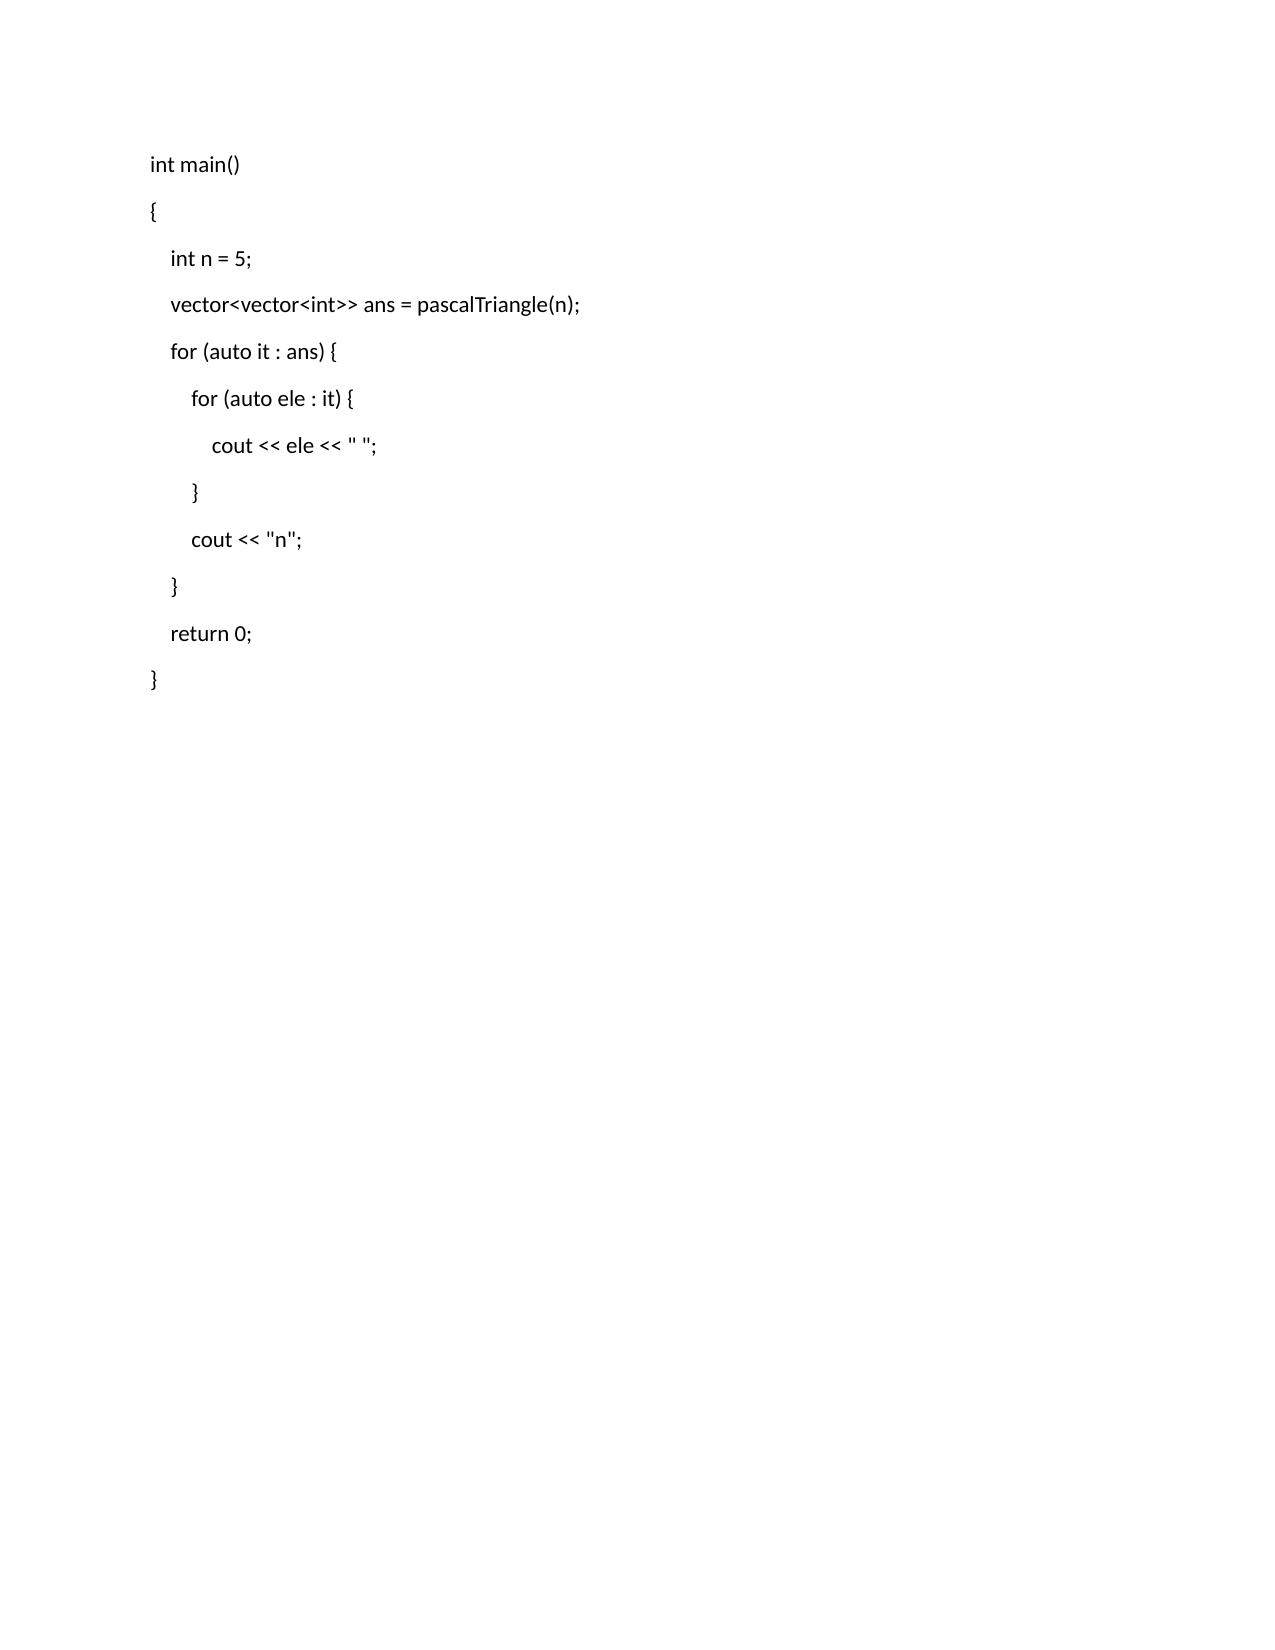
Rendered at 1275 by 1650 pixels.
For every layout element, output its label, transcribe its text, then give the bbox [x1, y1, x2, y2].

text vector<vector<int>> ans = pascalTriangle(n); [150, 291, 1125, 319]
text int main() [150, 150, 1125, 178]
text } [150, 478, 1125, 506]
text { [150, 197, 1125, 225]
text int n = 5; [150, 244, 1125, 272]
text } [150, 572, 1125, 600]
text for (auto ele : it) { [150, 384, 1125, 412]
text cout << "n"; [150, 525, 1125, 553]
text for (auto it : ans) { [150, 337, 1125, 366]
text return 0; [150, 619, 1125, 647]
text cout << ele << " "; [150, 431, 1125, 459]
text } [150, 666, 1125, 694]
